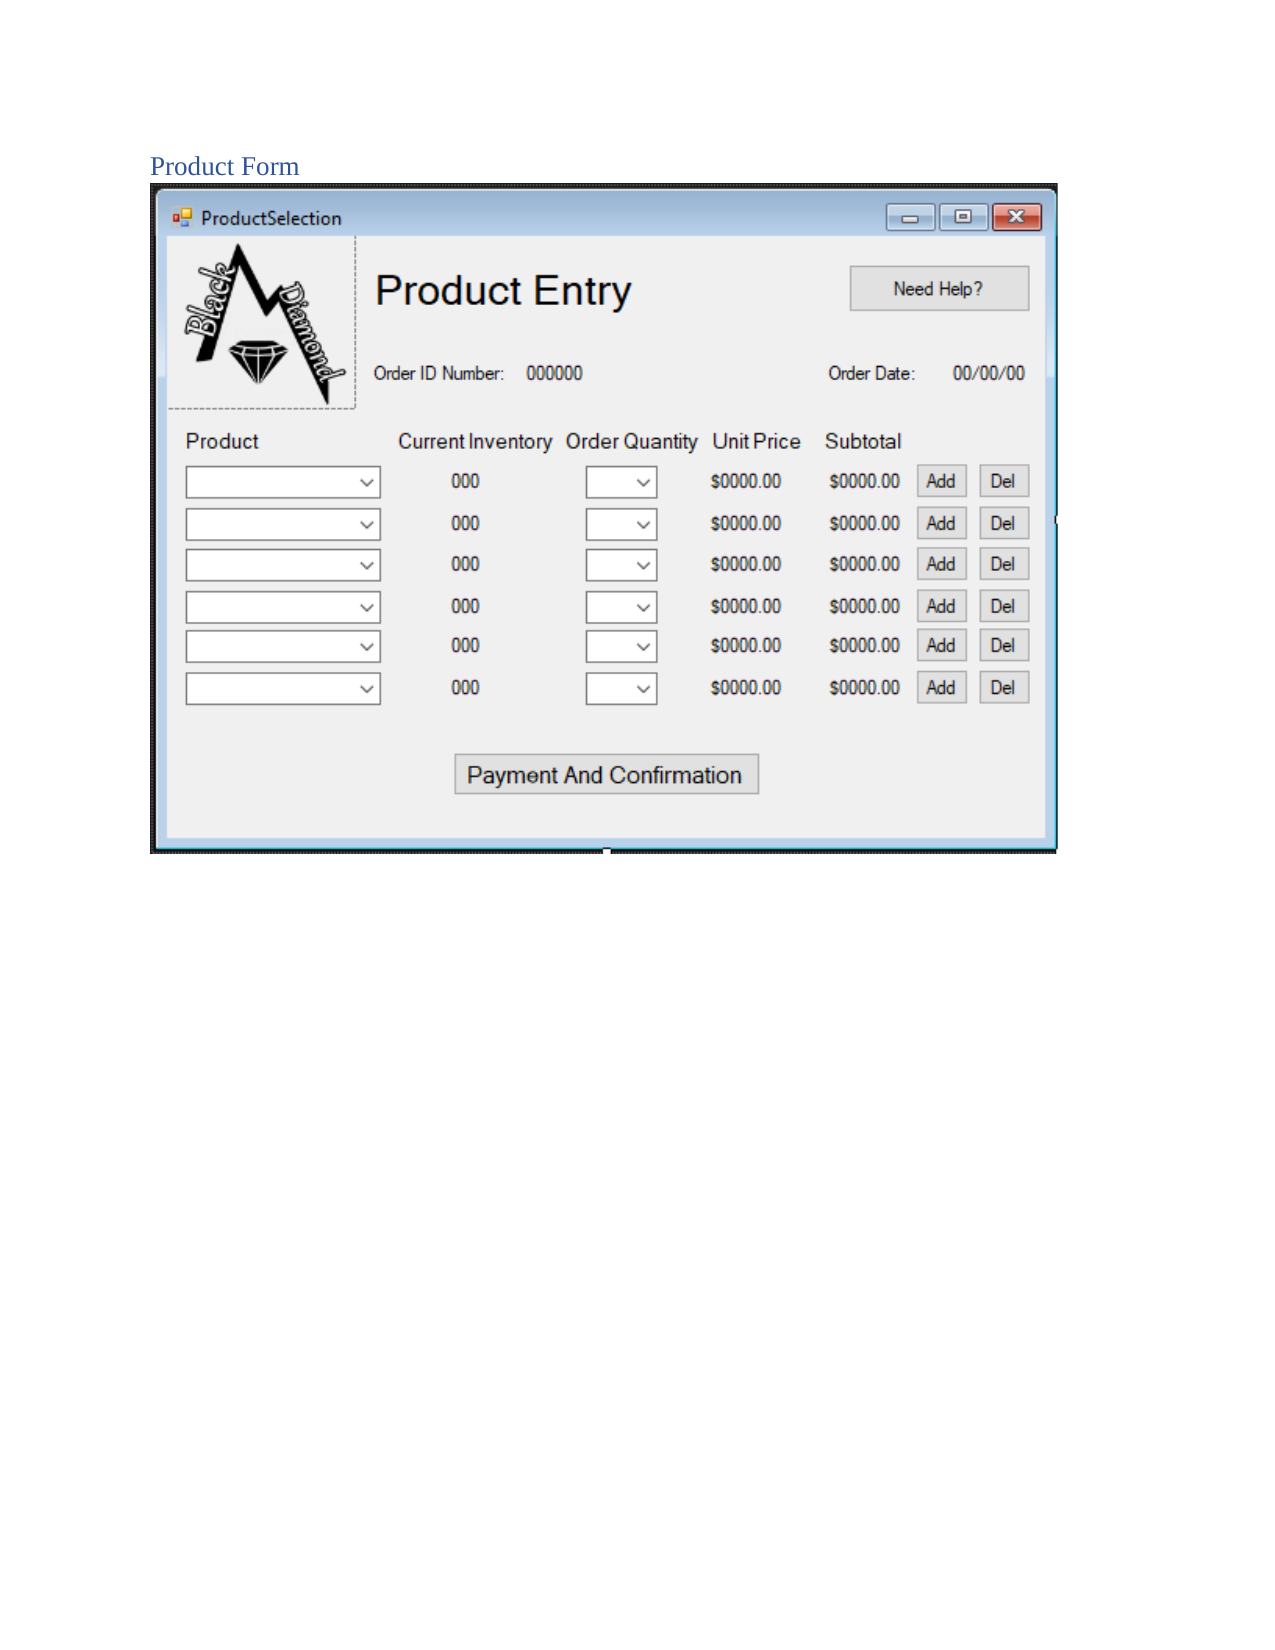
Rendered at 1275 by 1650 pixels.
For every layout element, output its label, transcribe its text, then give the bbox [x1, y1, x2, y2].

subtitle Product Form [150, 150, 1125, 181]
picture [150, 183, 1058, 854]
